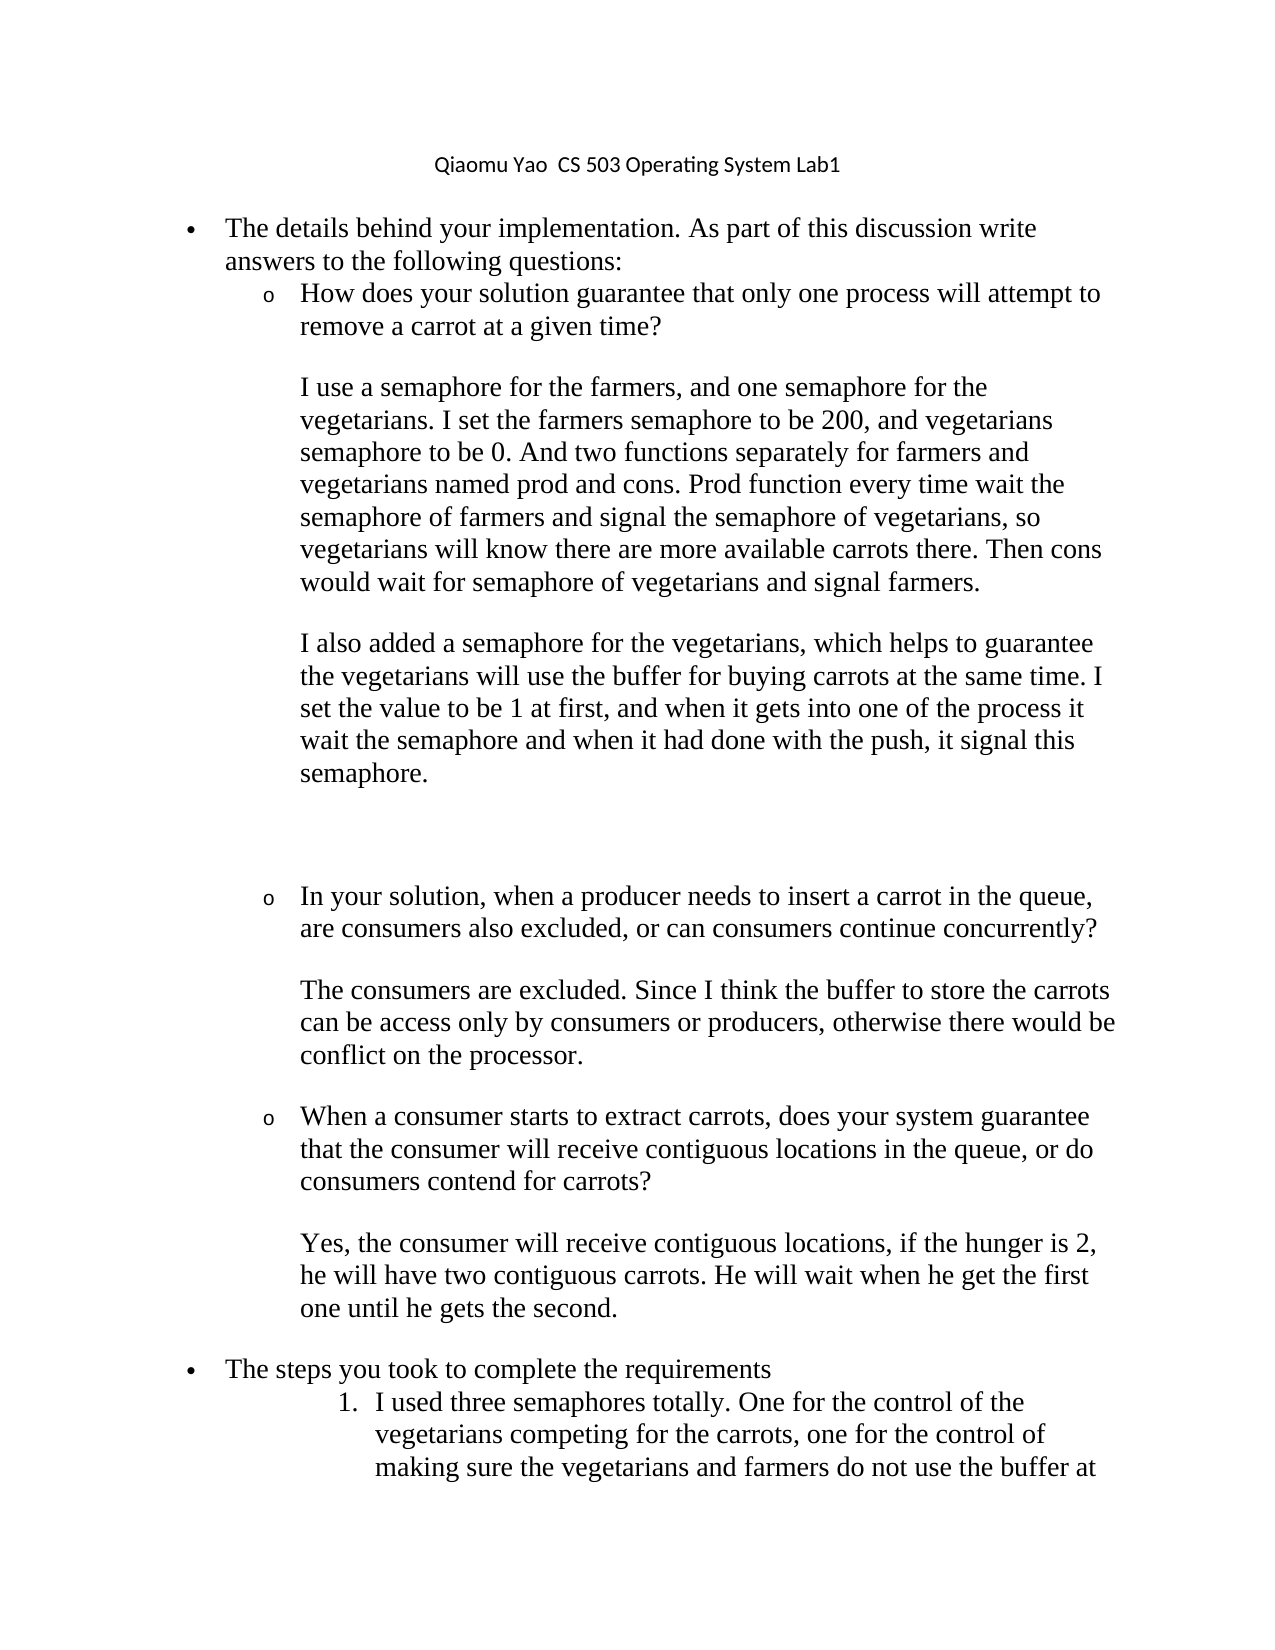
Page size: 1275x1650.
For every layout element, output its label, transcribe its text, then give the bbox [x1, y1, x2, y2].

text Yes, the consumer will receive contiguous locations, if the hunger is 2, he will have two contiguous carrots. He will wait when he get the first one until he gets the second. [300, 1226, 1125, 1323]
list The details behind your implementation. As part of this discussion write answers to the following questions: [187, 211, 1125, 276]
list In your solution, when a producer needs to insert a carrot in the queue, are consumers also excluded, or can consumers continue concurrently? [262, 879, 1125, 944]
list The steps you took to complete the requirements [187, 1352, 1125, 1385]
text Qiaomu Yao CS 503 Operating System Lab1 [150, 150, 1125, 178]
text I use a semaphore for the farmers, and one semaphore for the vegetarians. I set the farmers semaphore to be 200, and vegetarians semaphore to be 0. And two functions separately for farmers and vegetarians named prod and cons. Prod function every time wait the semaphore of farmers and signal the semaphore of vegetarians, so vegetarians will know there are more available carrots there. Then cons would wait for semaphore of vegetarians and signal farmers. [300, 370, 1125, 597]
text I also added a semaphore for the vegetarians, which helps to guarantee the vegetarians will use the buffer for buying carrots at the same time. I set the value to be 1 at first, and when it gets into one of the process it wait the semaphore and when it had done with the push, it signal this semaphore. [300, 626, 1125, 788]
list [337, 1385, 1125, 1482]
text The consumers are excluded. Since I think the buffer to store the carrots can be access only by consumers or producers, otherwise there would be conflict on the processor. [300, 973, 1125, 1070]
list When a consumer starts to extract carrots, does your system guarantee that the consumer will receive contiguous locations in the queue, or do consumers contend for carrots? [262, 1099, 1125, 1197]
list How does your solution guarantee that only one process will attempt to remove a carrot at a given time? [262, 276, 1125, 341]
